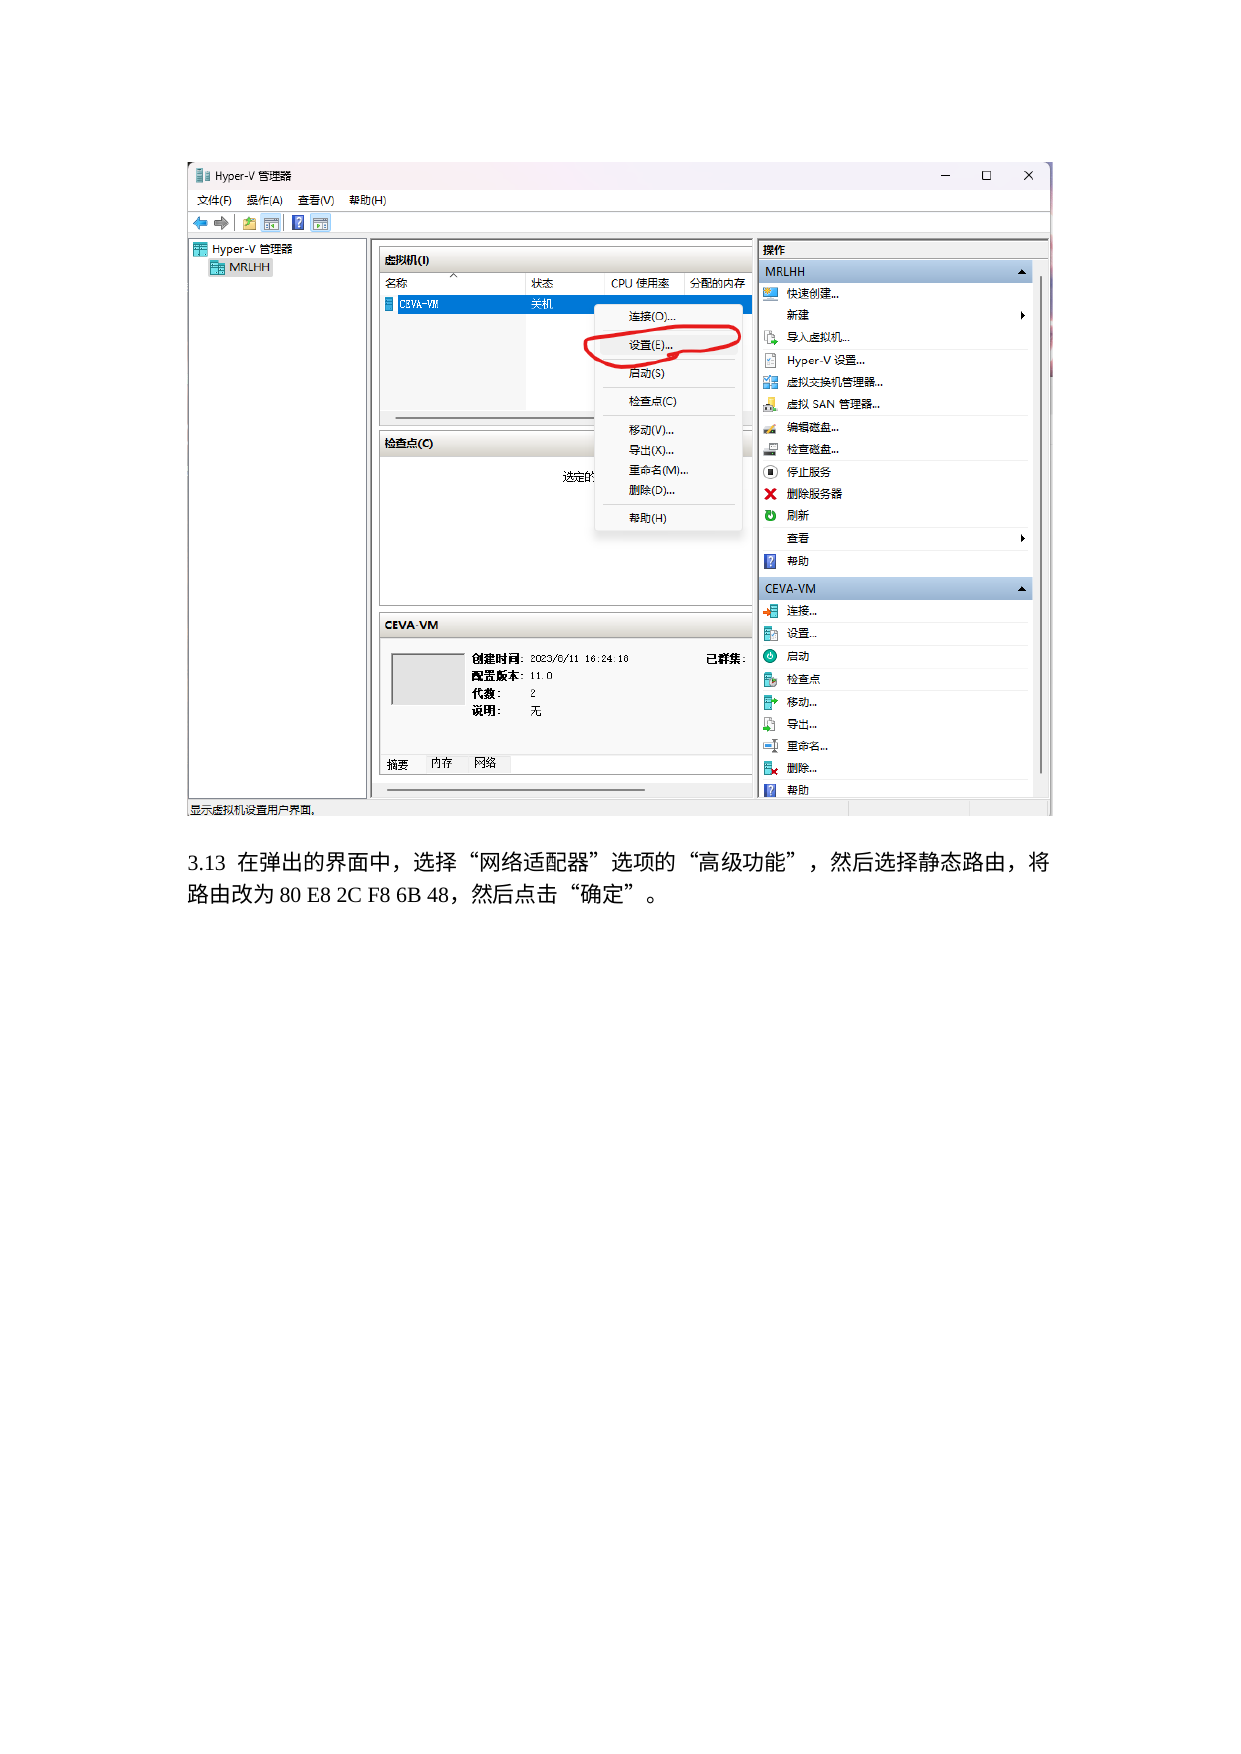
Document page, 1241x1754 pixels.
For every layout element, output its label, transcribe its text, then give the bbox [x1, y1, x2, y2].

text 3.13 在弹出的界面中，选择“网络适配器”选项的“高级功能”，然后选择静态路由，将路由改为80 E8 2C F8 6B 48，然后点击“确定”。 [187, 844, 1053, 909]
picture [187, 162, 1053, 816]
